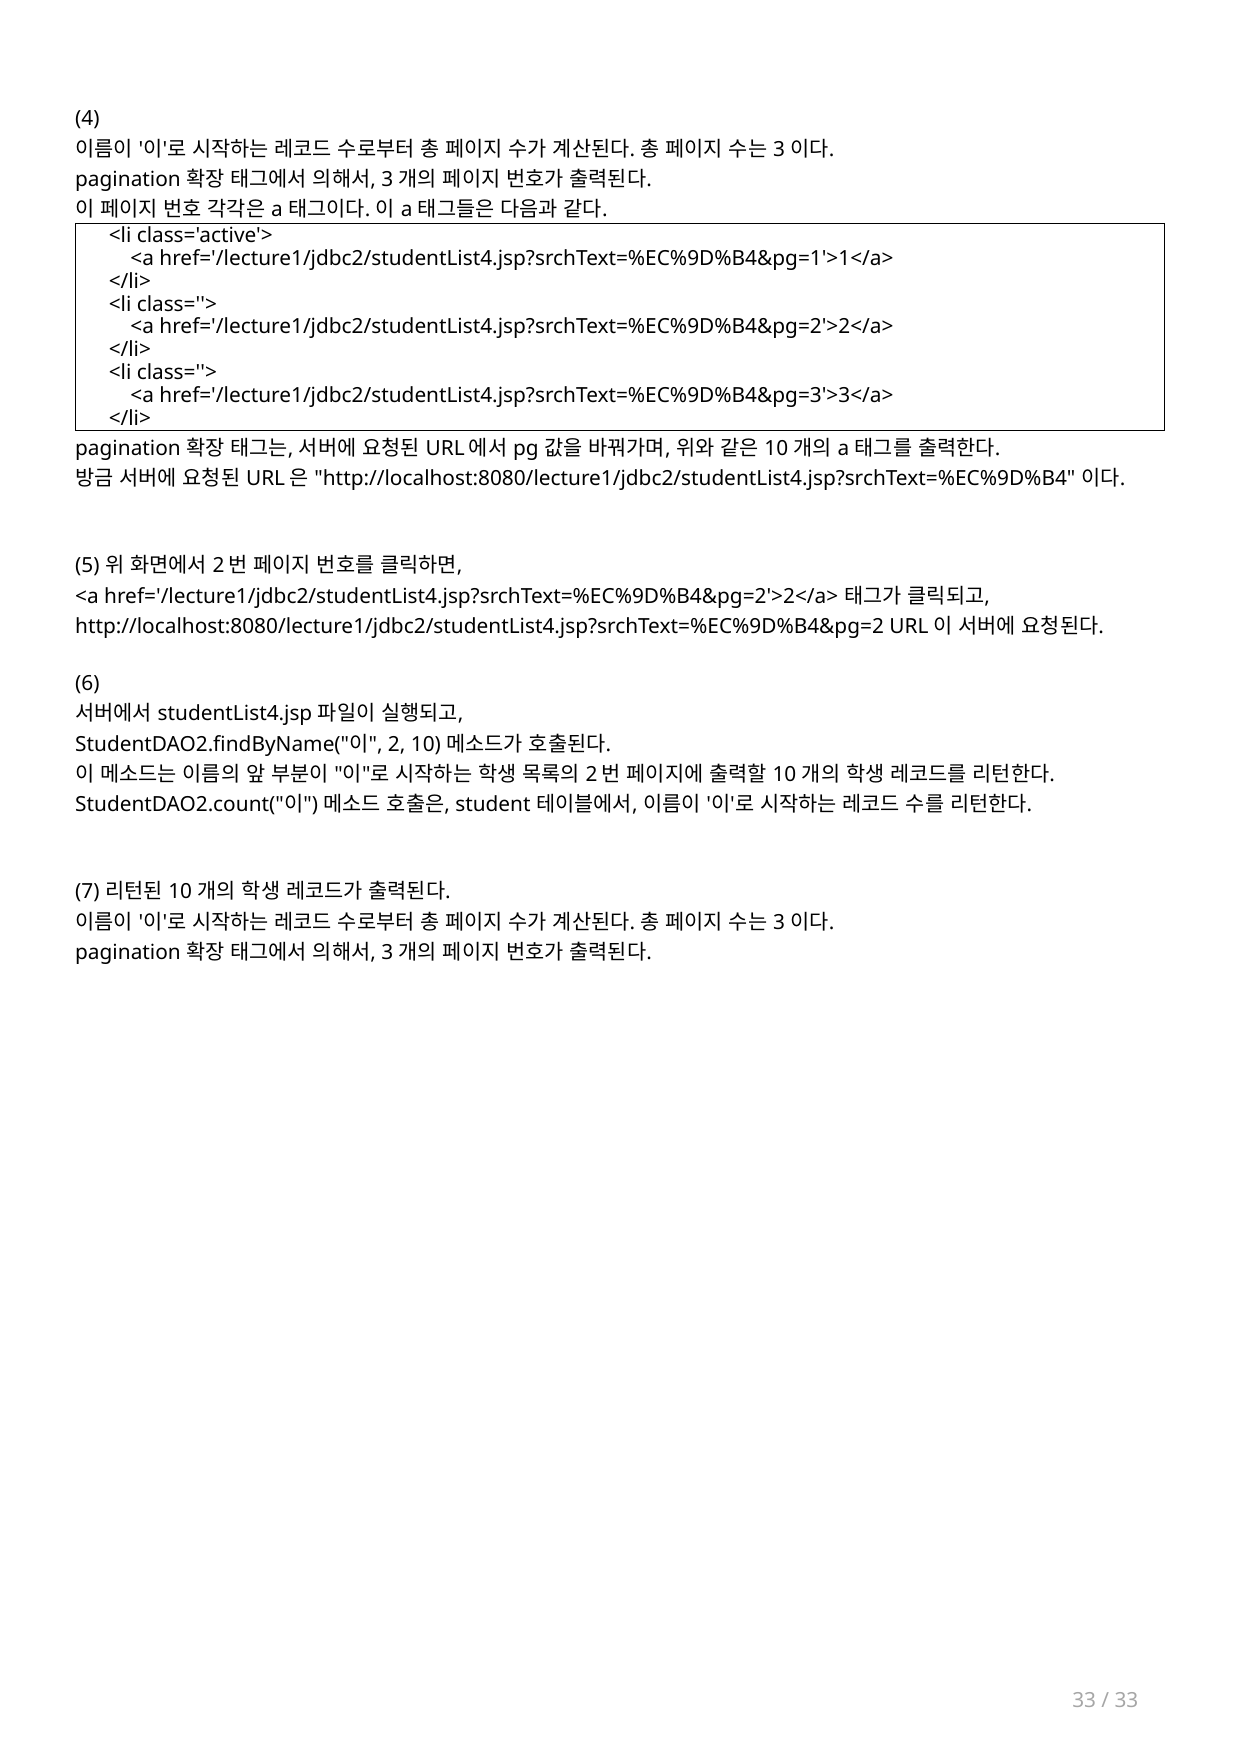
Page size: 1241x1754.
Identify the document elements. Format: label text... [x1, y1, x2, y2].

text pagination 확장 태그에서 의해서, 3 개의 페이지 번호가 출력된다. [75, 935, 1165, 966]
text pagination 확장 태그에서 의해서, 3 개의 페이지 번호가 출력된다. [75, 162, 1165, 192]
text 이 메소드는 이름의 앞 부분이 "이"로 시작하는 학생 목록의 2번 페이지에 출력할 10 개의 학생 레코드를 리턴한다. [75, 757, 1165, 787]
text (4) [75, 103, 1165, 132]
table_header <li class='active'> <a href='/lecture1/jdbc2/studentList4.jsp?srchText=%EC%9D%B4&pg=1'>1</a> </li> <li class=''> <a href='/lecture1/jdbc2/studentList4.jsp?srchText=%EC%9D%B4&pg=2'>2</a> </li> <li class=''> <a href='/lecture1/jdbc2/studentList4.jsp?srchText=%EC%9D%B4&pg=3'>3</a> </li> [76, 224, 1164, 430]
text http://localhost:8080/lecture1/jdbc2/studentList4.jsp?srchText=%EC%9D%B4&pg=2 URL이 서버에 요청된다. [75, 609, 1165, 639]
text (6) [75, 668, 1165, 696]
text <a href='/lecture1/jdbc2/studentList4.jsp?srchText=%EC%9D%B4&pg=2'>2</a> 태그가 클릭되고, [75, 579, 1165, 609]
text (7) 리턴된 10 개의 학생 레코드가 출력된다. [75, 874, 1165, 905]
text 이 페이지 번호 각각은 a 태그이다. 이 a 태그들은 다음과 같다. [75, 192, 1165, 223]
text 서버에서 studentList4.jsp 파일이 실행되고, [75, 696, 1165, 727]
text (5) 위 화면에서 2번 페이지 번호를 클릭하면, [75, 549, 1165, 579]
text 방금 서버에 요청된 URL은 "http://localhost:8080/lecture1/jdbc2/studentList4.jsp?srchText=%EC%9D%B4" 이다. [75, 461, 1165, 492]
text StudentDAO2.findByName("이", 2, 10) 메소드가 호출된다. [75, 727, 1165, 757]
text 이름이 '이'로 시작하는 레코드 수로부터 총 페이지 수가 계산된다. 총 페이지 수는 3 이다. [75, 132, 1165, 162]
text 이름이 '이'로 시작하는 레코드 수로부터 총 페이지 수가 계산된다. 총 페이지 수는 3 이다. [75, 905, 1165, 935]
text pagination 확장 태그는, 서버에 요청된 URL에서 pg 값을 바꿔가며, 위와 같은 10 개의 a 태그를 출력한다. [75, 431, 1165, 461]
text StudentDAO2.count("이") 메소드 호출은, student 테이블에서, 이름이 '이'로 시작하는 레코드 수를 리턴한다. [75, 787, 1165, 818]
